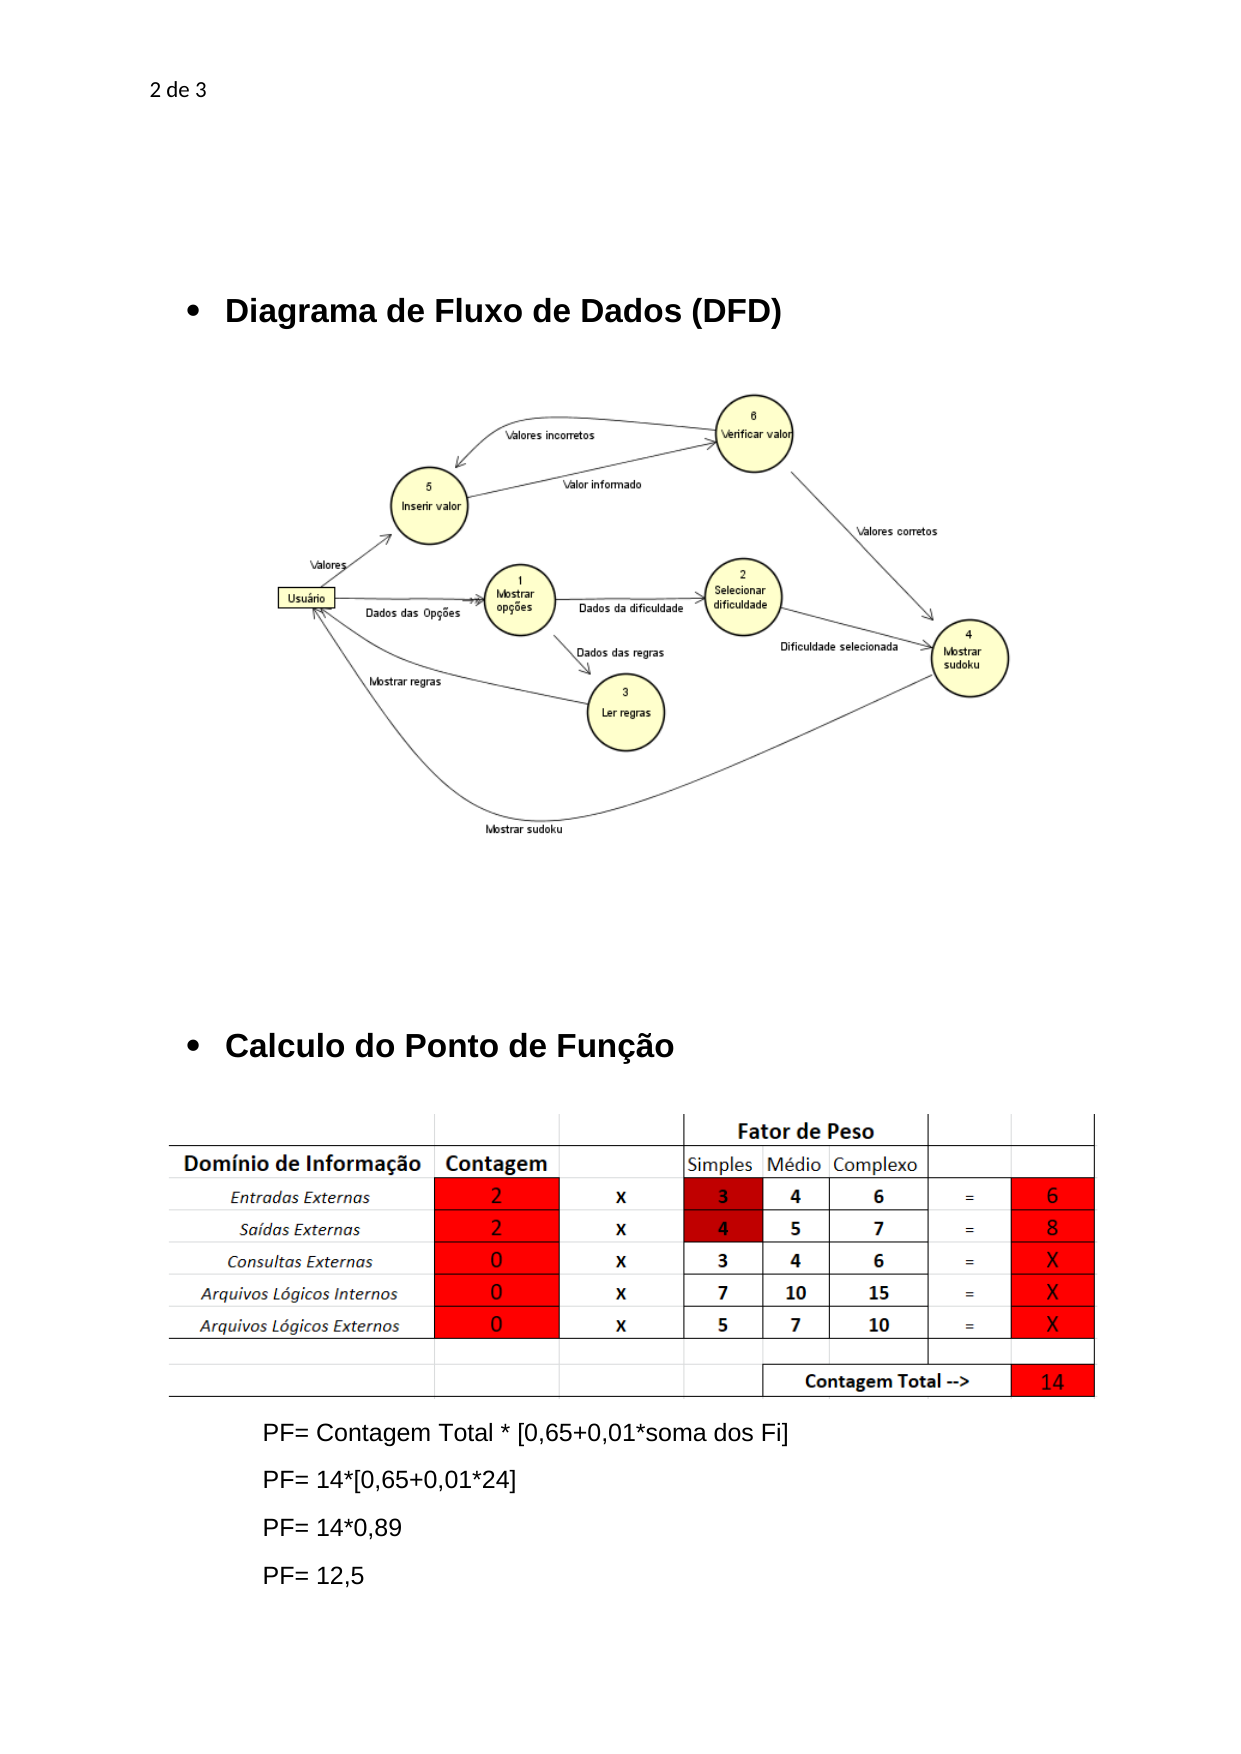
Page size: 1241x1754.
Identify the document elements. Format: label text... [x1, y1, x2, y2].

text PF= 14*[0,65+0,01*24] [262, 1465, 1090, 1494]
list Diagrama de Fluxo de Dados (DFD) [187, 291, 1090, 329]
list Calculo do Ponto de Função [187, 1026, 1090, 1064]
text PF= 12,5 [262, 1561, 1090, 1589]
text PF= Contagem Total * [0,65+0,01*soma dos Fi] [262, 1417, 1090, 1446]
text PF= 14*0,89 [262, 1513, 1090, 1542]
